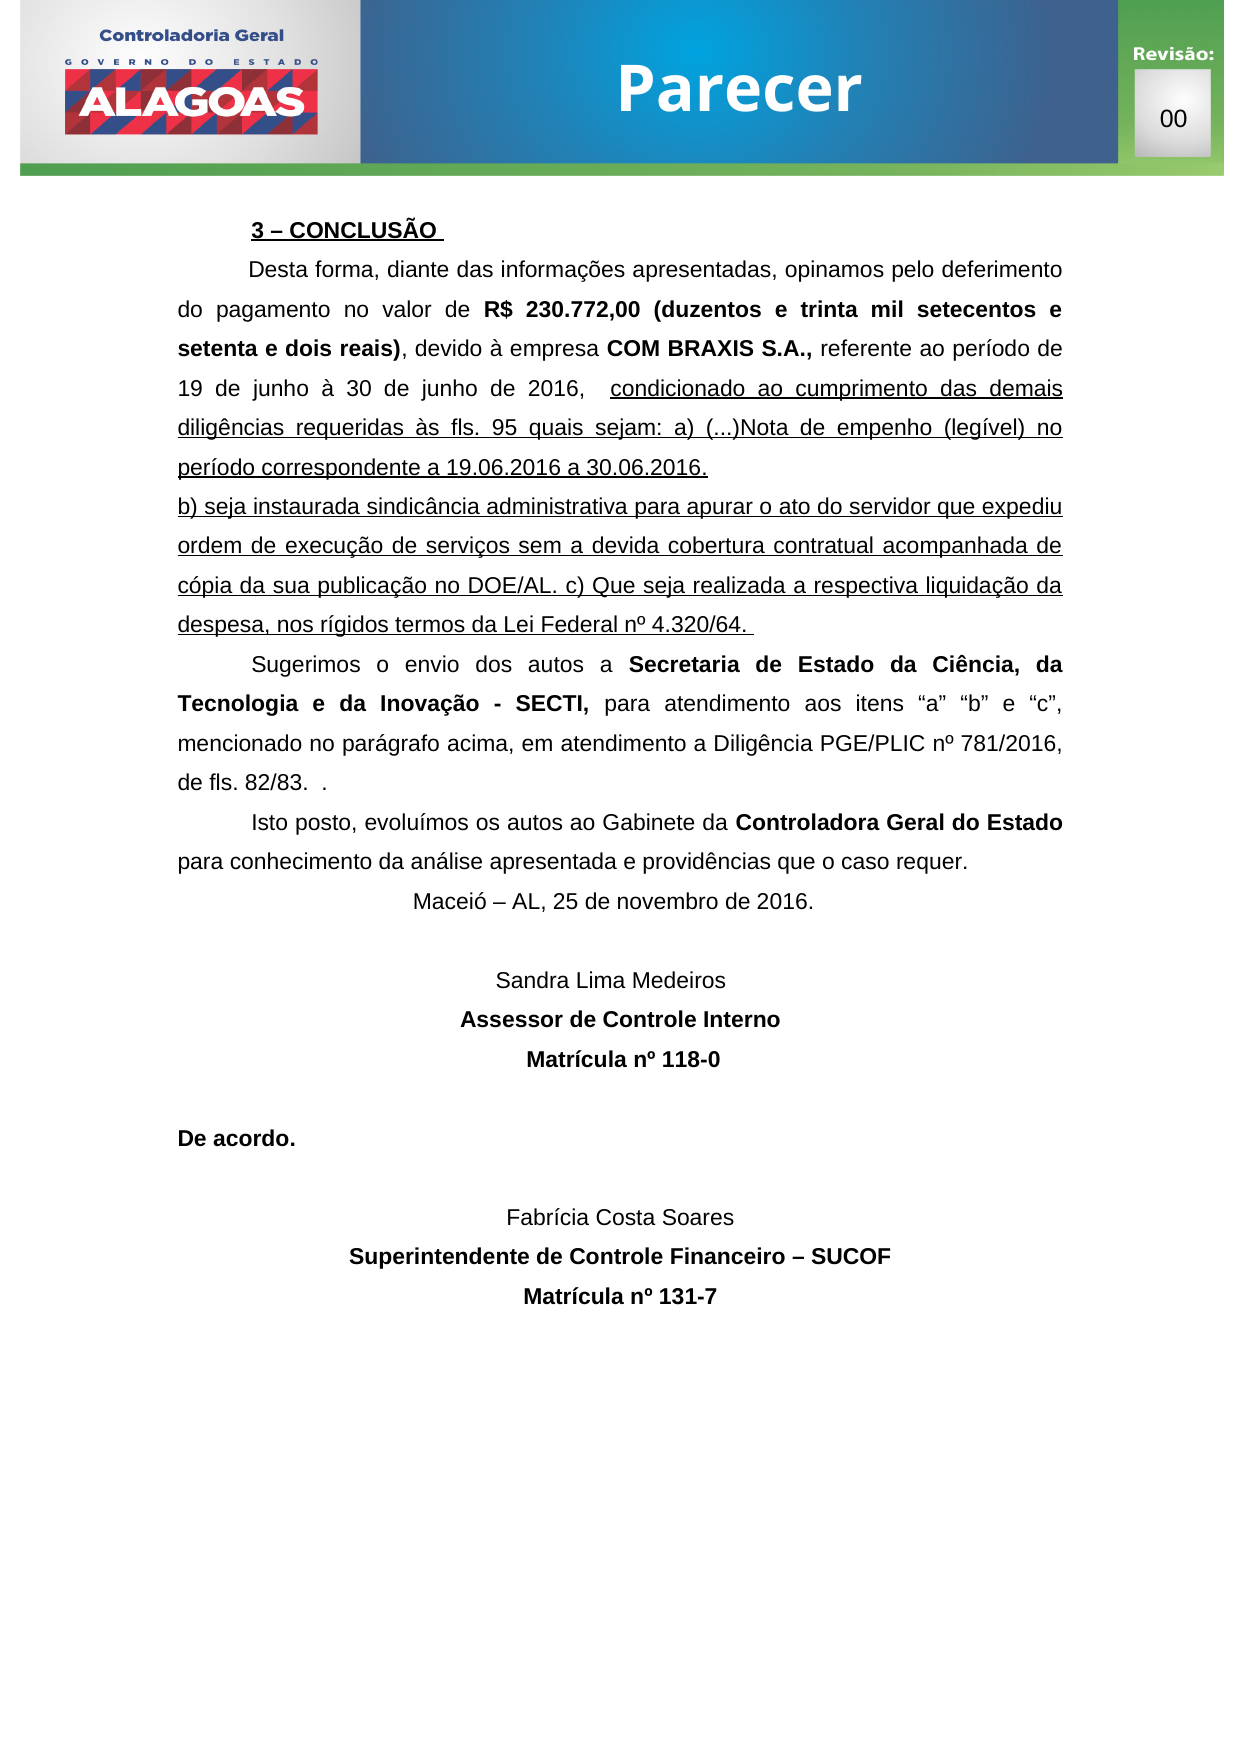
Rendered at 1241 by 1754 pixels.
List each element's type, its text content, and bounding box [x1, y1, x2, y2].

picture [20, 0, 1224, 176]
text Maceió – AL, 25 de novembro de 2016. [177, 888, 1063, 914]
text Fabrícia Costa Soares [177, 1204, 1063, 1230]
text Superintendente de Controle Financeiro – SUCOF [177, 1243, 1063, 1269]
text Isto posto, evoluímos os autos ao Gabinete da Controladora Geral do Estado para conhecimento da análise apresentada e providências que o caso requer. [177, 809, 1063, 875]
text Desta forma, diante das informações apresentadas, opinamos pelo deferimento do pagamento no valor de R$ 230.772,00 (duzentos e trinta mil setecentos e setenta e dois reais), devido à empresa COM BRAXIS S.A., referente ao período de 19 de junho à 30 de junho de 2016, condicionado ao cumprimento das demais diligências requeridas às fls. 95 quais sejam: a) (...)Nota de empenho (legível) no período correspondente a 19.06.2016 a 30.06.2016. [177, 438, 1063, 480]
text b) seja instaurada sindicância administrativa para apurar o ato do servidor que expediu ordem de execução de serviços sem a devida cobertura contratual acompanhada de cópia da sua publicação no DOE/AL. c) Que seja realizada a respectiva liquidação da despesa, nos rígidos termos da Lei Federal nº 4.320/64. [177, 517, 1063, 555]
text Matrícula nº 118-0 [177, 1046, 1063, 1072]
text Sugerimos o envio dos autos a Secretaria de Estado da Ciência, da Tecnologia e da Inovação - SECTI, para atendimento aos itens “a” “b” e “c”, mencionado no parágrafo acima, em atendimento a Diligência PGE/PLIC nº 781/2016, de fls. 82/83. . [177, 651, 1063, 796]
text 3 – CONCLUSÃO [251, 217, 1063, 243]
text b) seja instaurada sindicância administrativa para apurar o ato do servidor que expediu ordem de execução de serviços sem a devida cobertura contratual acompanhada de cópia da sua publicação no DOE/AL. c) Que seja realizada a respectiva liquidação da despesa, nos rígidos termos da Lei Federal nº 4.320/64. [177, 493, 1063, 516]
text Sandra Lima Medeiros [177, 967, 1063, 993]
text b) seja instaurada sindicância administrativa para apurar o ato do servidor que expediu ordem de execução de serviços sem a devida cobertura contratual acompanhada de cópia da sua publicação no DOE/AL. c) Que seja realizada a respectiva liquidação da despesa, nos rígidos termos da Lei Federal nº 4.320/64. [177, 556, 1063, 595]
text Desta forma, diante das informações apresentadas, opinamos pelo deferimento do pagamento no valor de R$ 230.772,00 (duzentos e trinta mil setecentos e setenta e dois reais), devido à empresa COM BRAXIS S.A., referente ao período de 19 de junho à 30 de junho de 2016, condicionado ao cumprimento das demais diligências requeridas às fls. 95 quais sejam: a) (...)Nota de empenho (legível) no período correspondente a 19.06.2016 a 30.06.2016. [177, 256, 1063, 437]
text De acordo. [177, 1125, 1063, 1151]
text Matrícula nº 131-7 [177, 1283, 1063, 1309]
text b) seja instaurada sindicância administrativa para apurar o ato do servidor que expediu ordem de execução de serviços sem a devida cobertura contratual acompanhada de cópia da sua publicação no DOE/AL. c) Que seja realizada a respectiva liquidação da despesa, nos rígidos termos da Lei Federal nº 4.320/64. [177, 596, 1063, 638]
text Assessor de Controle Interno [177, 1006, 1063, 1033]
